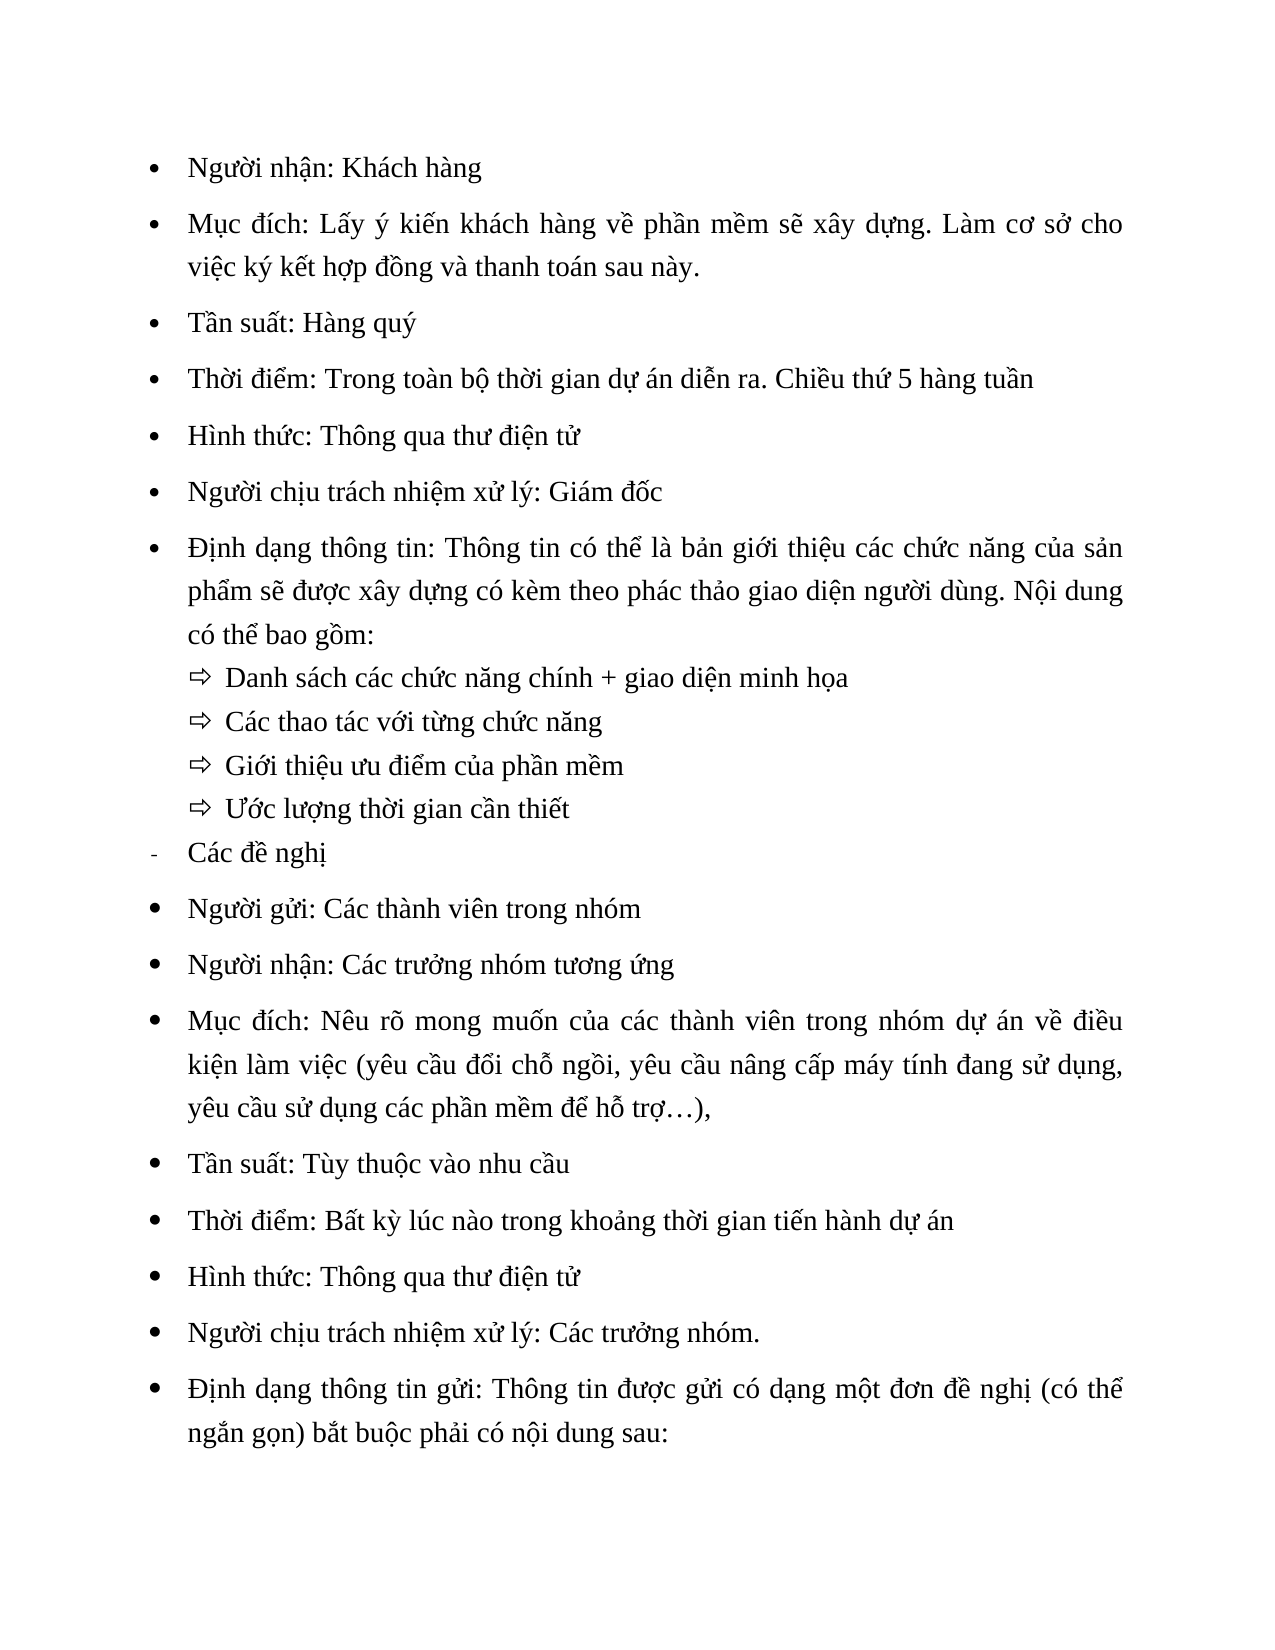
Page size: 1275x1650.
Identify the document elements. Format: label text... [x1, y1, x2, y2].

list Người chịu trách nhiệm xử lý: Các trưởng nhóm. [150, 1315, 1125, 1349]
list Người nhận: Các trưởng nhóm tương ứng [150, 947, 1125, 981]
list Ước lượng thời gian cần thiết [187, 791, 1125, 825]
list Tần suất: Hàng quý [150, 306, 1125, 339]
list Hình thức: Thông qua thư điện tử [150, 1259, 1125, 1292]
list Thời điểm: Trong toàn bộ thời gian dự án diễn ra. Chiều thứ 5 hàng tuần [150, 362, 1125, 395]
list Người gửi: Các thành viên trong nhóm [150, 891, 1125, 925]
list Định dạng thông tin: Thông tin có thể là bản giới thiệu các chức năng của sản phẩm sẽ được xây dựng có kèm theo phác thảo giao diện người dùng. Nội dung có thể bao gồm: [150, 530, 1125, 650]
list Người chịu trách nhiệm xử lý: Giám đốc [150, 474, 1125, 507]
list Thời điểm: Bất kỳ lúc nào trong khoảng thời gian tiến hành dự án [150, 1203, 1125, 1236]
list Mục đích: Nêu rõ mong muốn của các thành viên trong nhóm dự án về điều kiện làm việc (yêu cầu đổi chỗ ngồi, yêu cầu nâng cấp máy tính đang sử dụng, yêu cầu sử dụng các phần mềm để hỗ trợ…), [150, 1003, 1125, 1124]
list Người nhận: Khách hàng [150, 150, 1125, 183]
list Định dạng thông tin gửi: Thông tin được gửi có dạng một đơn đề nghị (có thể ngắn gọn) bắt buộc phải có nội dung sau: [150, 1371, 1125, 1448]
list Mục đích: Lấy ý kiến khách hàng về phần mềm sẽ xây dựng. Làm cơ sở cho việc ký kết hợp đồng và thanh toán sau này. [150, 206, 1125, 283]
list Các thao tác với từng chức năng [187, 704, 1125, 738]
list Giới thiệu ưu điểm của phần mềm [187, 748, 1125, 781]
list Hình thức: Thông qua thư điện tử [150, 418, 1125, 451]
list Tần suất: Tùy thuộc vào nhu cầu [150, 1147, 1125, 1180]
list Danh sách các chức năng chính + giao diện minh họa [187, 660, 1125, 694]
list Các đề nghị [150, 835, 1125, 868]
